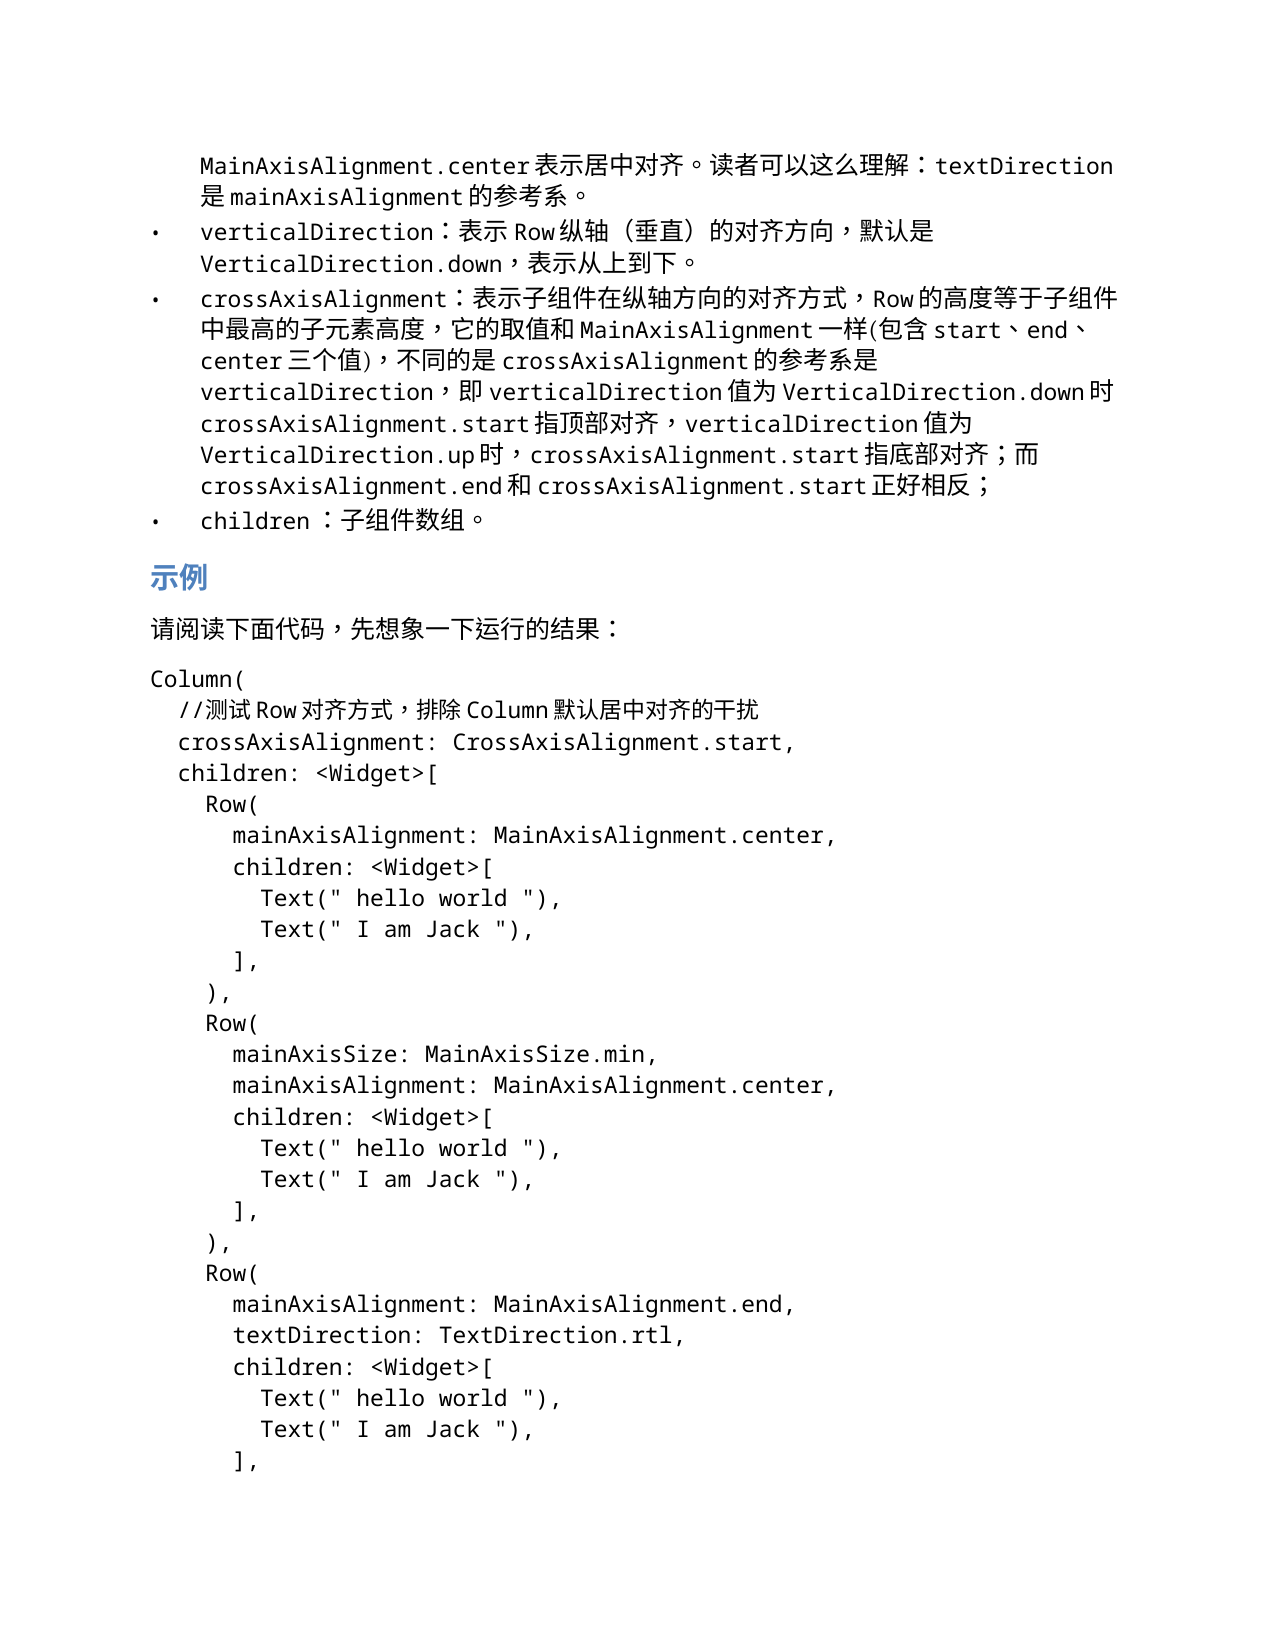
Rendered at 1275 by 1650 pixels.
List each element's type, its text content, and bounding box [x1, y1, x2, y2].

list children ：子组件数组。 [150, 505, 1125, 536]
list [150, 150, 1125, 212]
text 请阅读下面代码，先想象一下运行的结果： [150, 616, 1125, 644]
list crossAxisAlignment：表示子组件在纵轴方向的对齐方式，Row的高度等于子组件中最高的子元素高度，它的取值和MainAxisAlignment一样(包含start、end、 center三个值)，不同的是crossAxisAlignment的参考系是verticalDirection，即verticalDirection值为VerticalDirection.down时crossAxisAlignment.start指顶部对齐，verticalDirection值为VerticalDirection.up时，crossAxisAlignment.start指底部对齐；而crossAxisAlignment.end和crossAxisAlignment.start正好相反； [150, 282, 1125, 501]
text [150, 663, 1125, 1476]
subtitle 示例 [150, 557, 1125, 597]
list verticalDirection：表示Row纵轴（垂直）的对齐方向，默认是VerticalDirection.down，表示从上到下。 [150, 216, 1125, 279]
